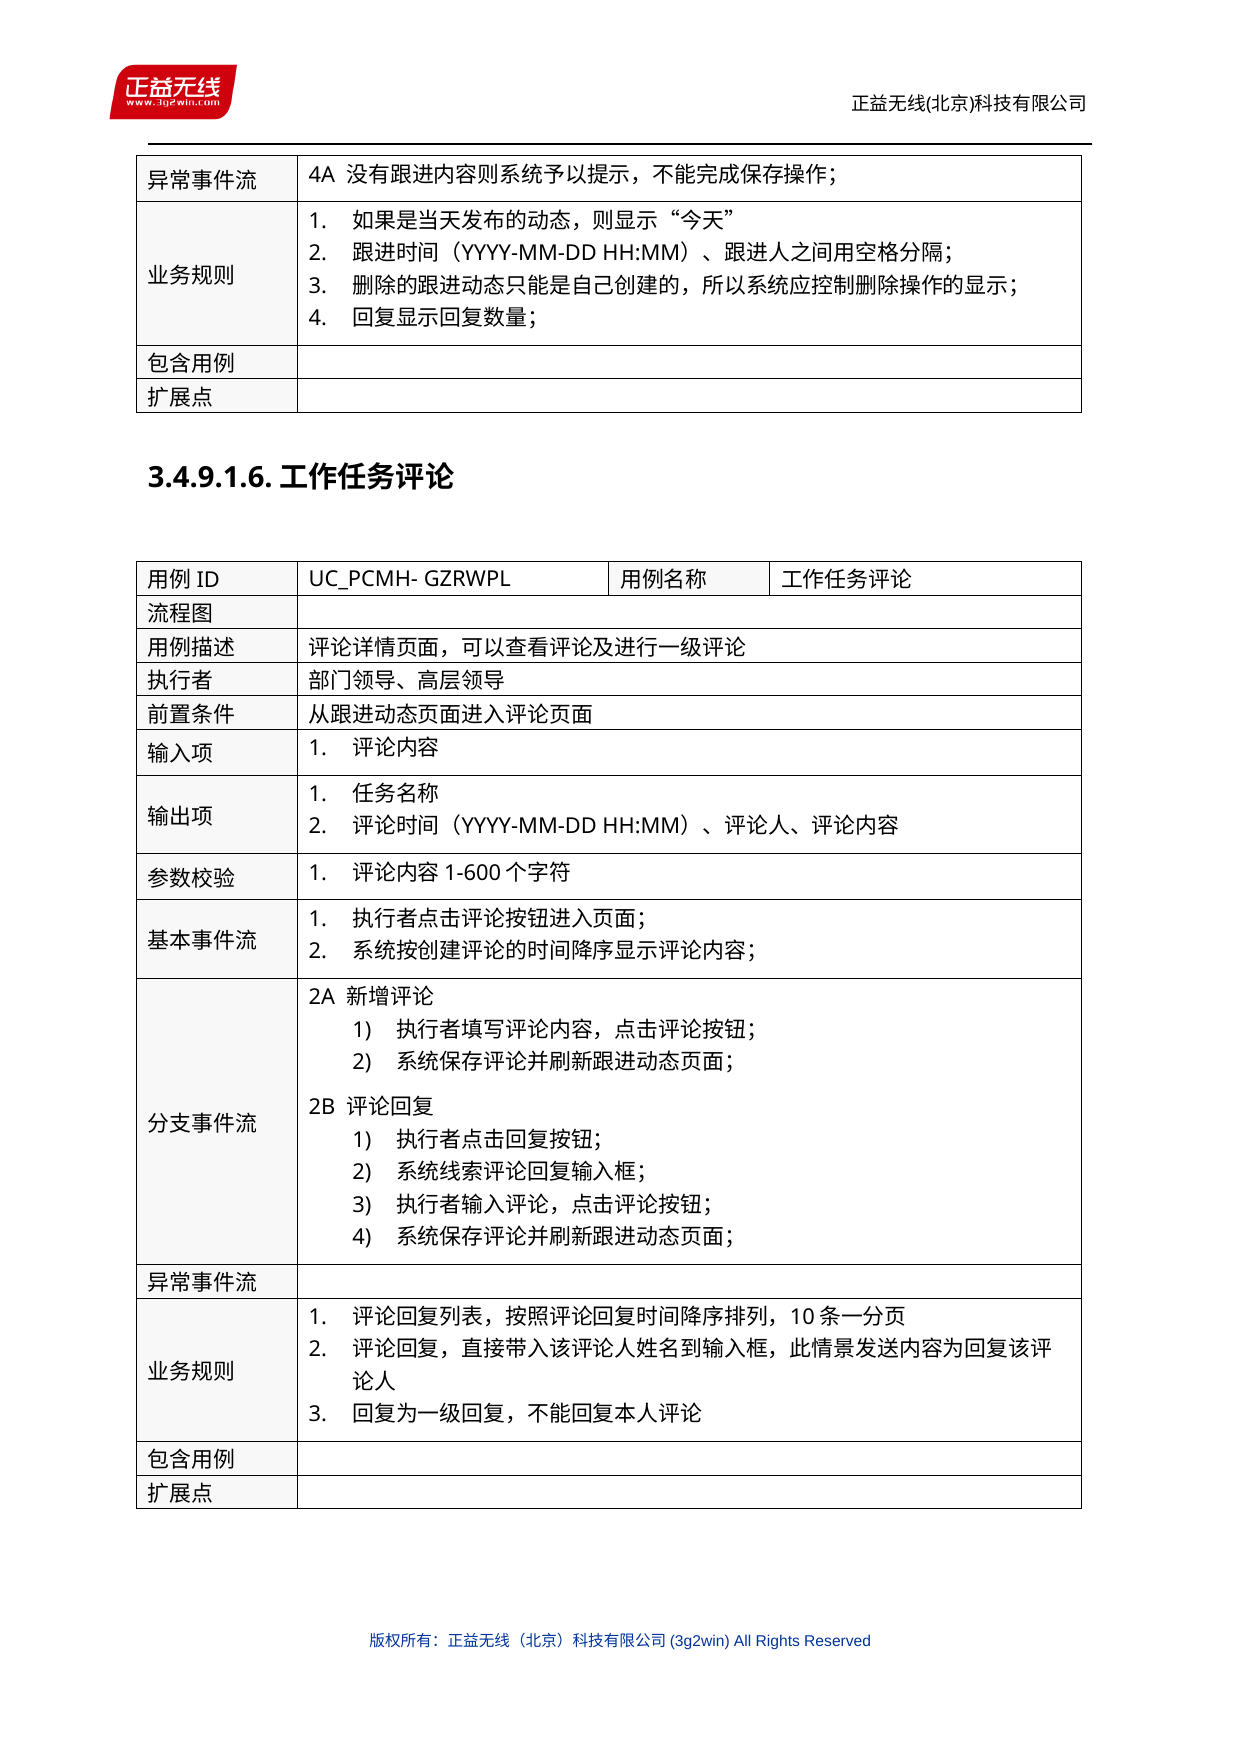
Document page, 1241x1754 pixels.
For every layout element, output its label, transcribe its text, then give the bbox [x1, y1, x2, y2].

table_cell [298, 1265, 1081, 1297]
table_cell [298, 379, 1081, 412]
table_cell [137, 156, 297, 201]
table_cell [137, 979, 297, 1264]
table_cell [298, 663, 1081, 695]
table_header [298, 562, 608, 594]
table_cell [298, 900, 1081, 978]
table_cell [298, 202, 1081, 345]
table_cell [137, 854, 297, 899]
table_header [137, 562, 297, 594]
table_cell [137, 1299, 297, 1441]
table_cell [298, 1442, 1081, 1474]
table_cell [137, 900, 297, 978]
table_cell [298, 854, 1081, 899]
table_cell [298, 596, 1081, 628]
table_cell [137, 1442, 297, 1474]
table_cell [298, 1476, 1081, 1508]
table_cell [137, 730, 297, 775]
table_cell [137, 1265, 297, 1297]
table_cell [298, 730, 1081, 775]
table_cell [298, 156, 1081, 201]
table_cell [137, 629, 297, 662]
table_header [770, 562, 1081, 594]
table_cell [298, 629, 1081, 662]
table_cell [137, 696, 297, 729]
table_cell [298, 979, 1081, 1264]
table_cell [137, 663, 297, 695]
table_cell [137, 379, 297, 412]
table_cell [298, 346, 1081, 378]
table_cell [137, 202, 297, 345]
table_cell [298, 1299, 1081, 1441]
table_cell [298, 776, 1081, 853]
picture [105, 62, 241, 123]
subtitle 工作任务评论 [148, 442, 1092, 507]
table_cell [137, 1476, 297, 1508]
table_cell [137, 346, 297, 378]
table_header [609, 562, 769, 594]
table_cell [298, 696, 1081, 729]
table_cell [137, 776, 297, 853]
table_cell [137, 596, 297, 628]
